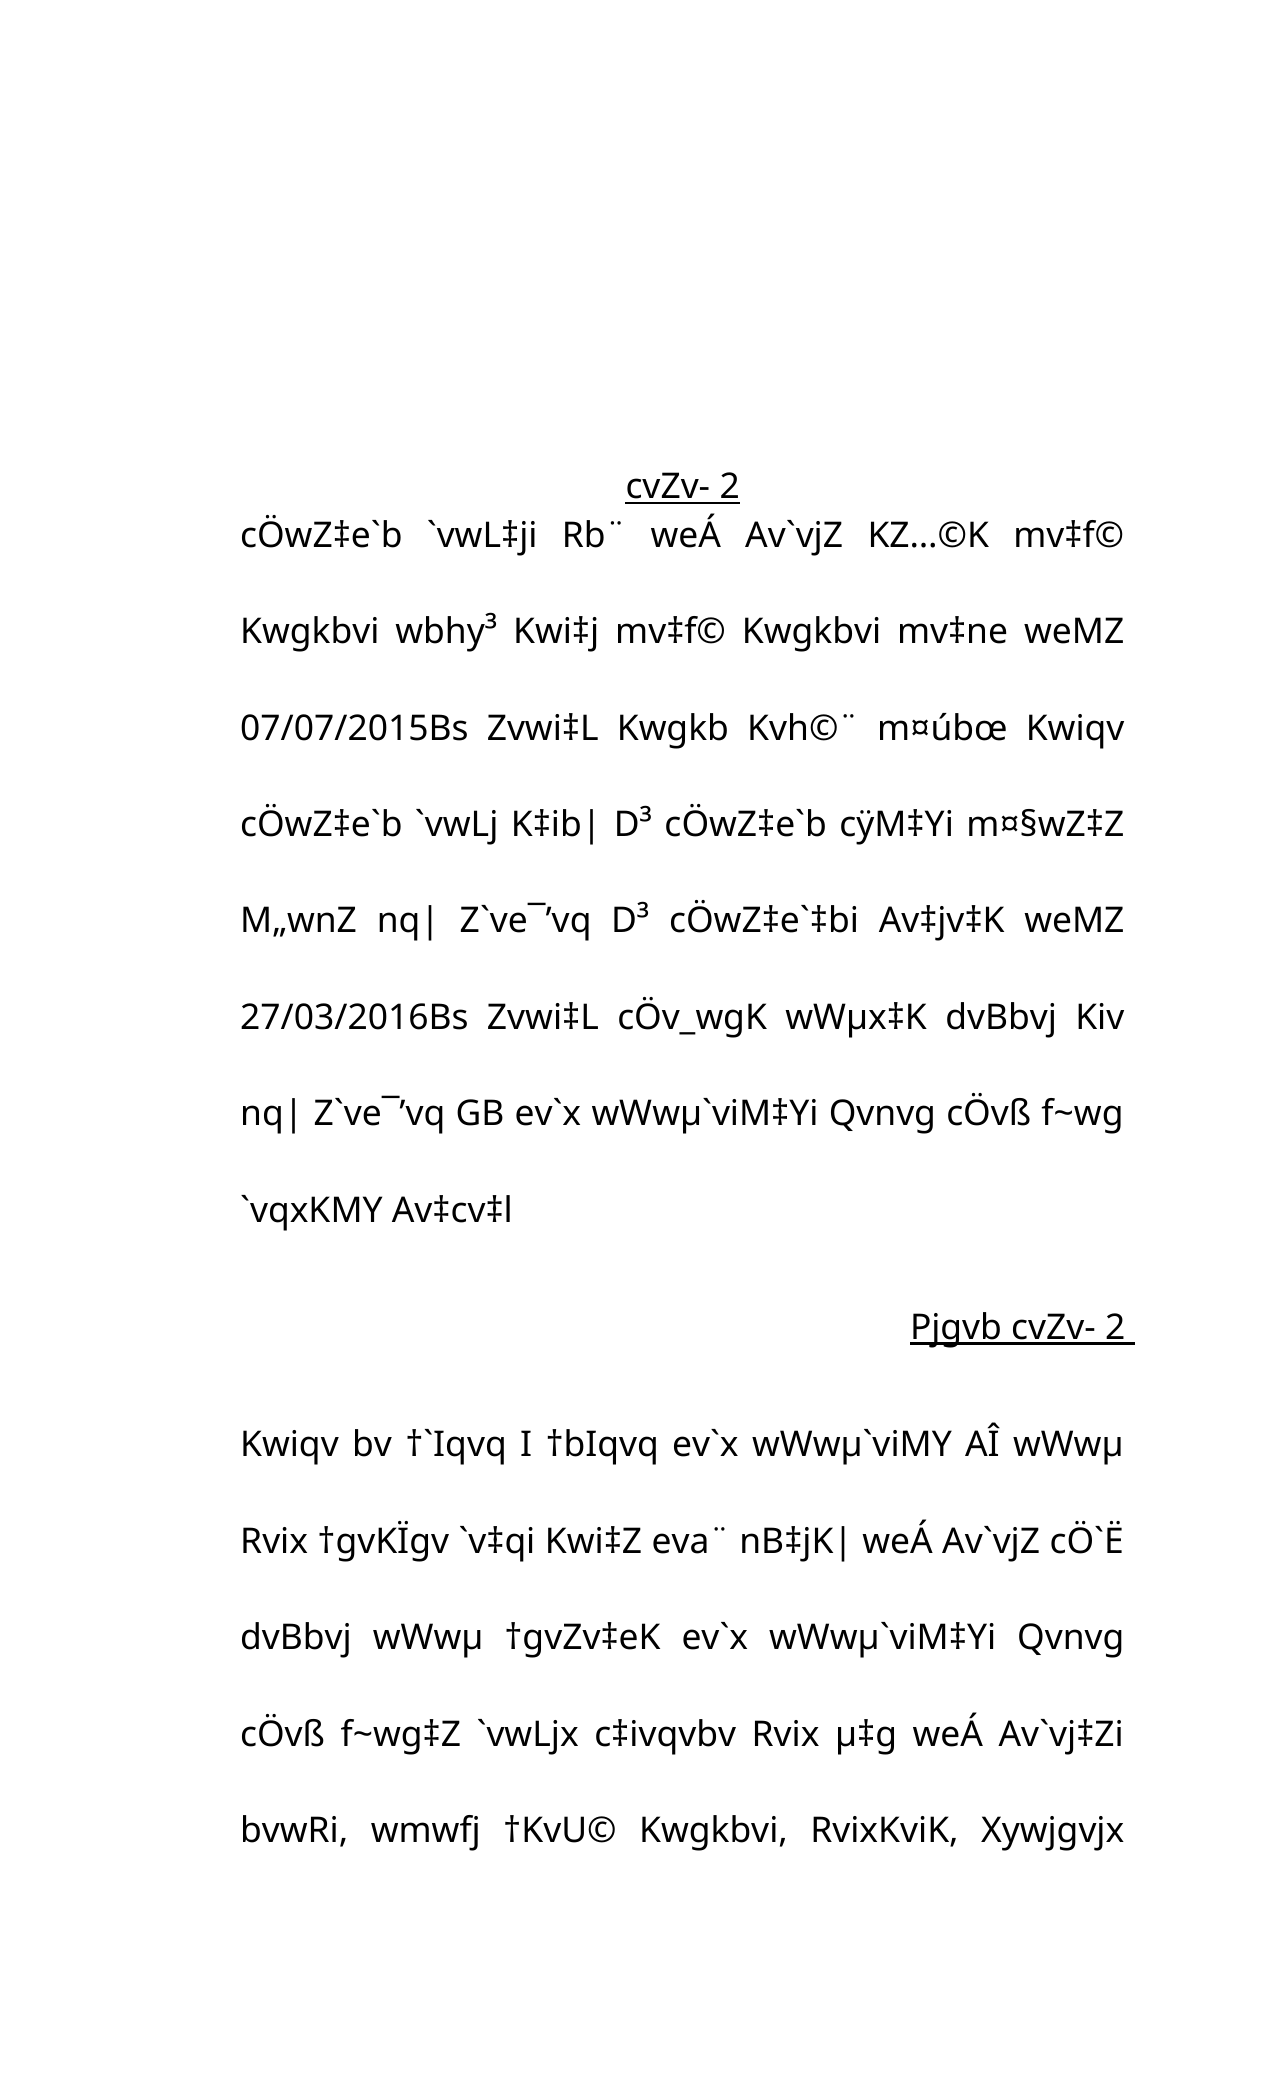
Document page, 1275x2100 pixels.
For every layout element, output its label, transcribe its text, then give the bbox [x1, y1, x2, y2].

text Pjgvb cvZv- 2 [240, 1302, 1125, 1350]
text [240, 509, 1125, 1232]
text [240, 1419, 1125, 1853]
